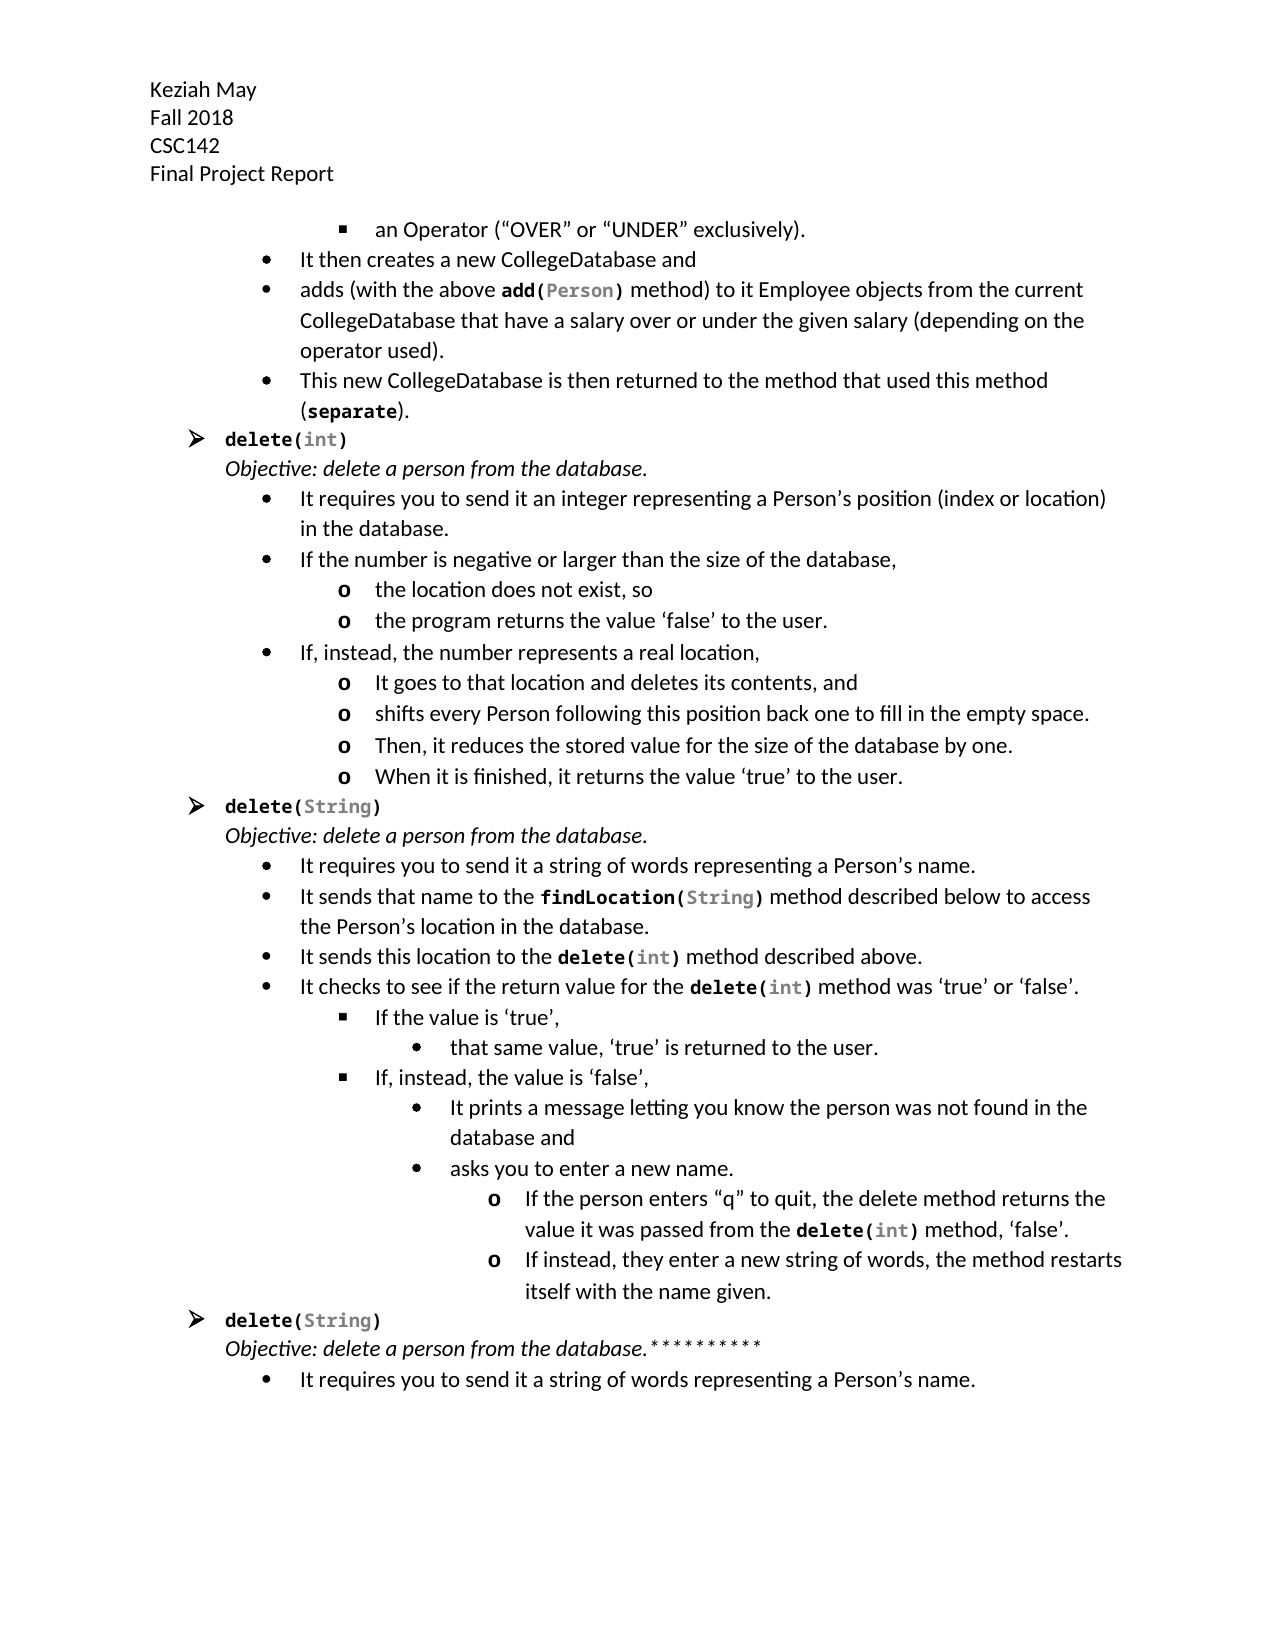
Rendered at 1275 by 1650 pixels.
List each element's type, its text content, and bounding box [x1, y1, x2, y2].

list It sends that name to the findLocation(String) method described below to access the Person’s location in the database. [262, 882, 1125, 940]
list delete(int) [187, 427, 1125, 452]
list It requires you to send it a string of words representing a Person’s name. [262, 852, 1125, 879]
list adds (with the above add(Person) method) to it Employee objects from the current CollegeDatabase that have a salary over or under the given salary (depending on the operator used). [262, 276, 1125, 364]
list If, instead, the number represents a real location, [262, 638, 1125, 666]
list It checks to see if the return value for the delete(int) method was ‘true’ or ‘false’. [262, 972, 1125, 1000]
list It requires you to send it a string of words representing a Person’s name. [262, 1365, 1125, 1393]
list If the person enters “q” to quit, the delete method returns the value it was passed from the delete(int) method, ‘false’. [487, 1184, 1125, 1243]
list that same value, ‘true’ is returned to the user. [412, 1033, 1125, 1061]
list If the value is ‘true’, [337, 1003, 1125, 1031]
list It sends this location to the delete(int) method described above. [262, 942, 1125, 970]
list Objective: delete a person from the database.********** [225, 1334, 1125, 1362]
list It requires you to send it an integer representing a Person’s position (index or location) in the database. [262, 484, 1125, 542]
list Then, it reduces the stored value for the size of the database by one. [337, 731, 1125, 760]
list If instead, they enter a new string of words, the method restarts itself with the name given. [487, 1245, 1125, 1305]
list If, instead, the value is ‘false’, [337, 1063, 1125, 1091]
list It goes to that location and deletes its contents, and [337, 668, 1125, 697]
list delete(String) [187, 794, 1125, 819]
list It then creates a new CollegeDatabase and [262, 245, 1125, 273]
list This new CollegeDatabase is then returned to the method that used this method (separate). [262, 366, 1125, 424]
list It prints a message letting you know the person was not found in the database and [412, 1093, 1125, 1151]
list an Operator (“OVER” or “UNDER” exclusively). [337, 215, 1125, 243]
list the program returns the value ‘false’ to the user. [337, 606, 1125, 636]
list shifts every Person following this position back one to fill in the empty space. [337, 699, 1125, 729]
list the location does not exist, so [337, 575, 1125, 604]
list Objective: delete a person from the database. [225, 821, 1125, 849]
list delete(String) [187, 1307, 1125, 1332]
list Objective: delete a person from the database. [225, 454, 1125, 482]
list When it is finished, it returns the value ‘true’ to the user. [337, 762, 1125, 792]
list asks you to enter a new name. [412, 1154, 1125, 1182]
list If the number is negative or larger than the size of the database, [262, 545, 1125, 573]
